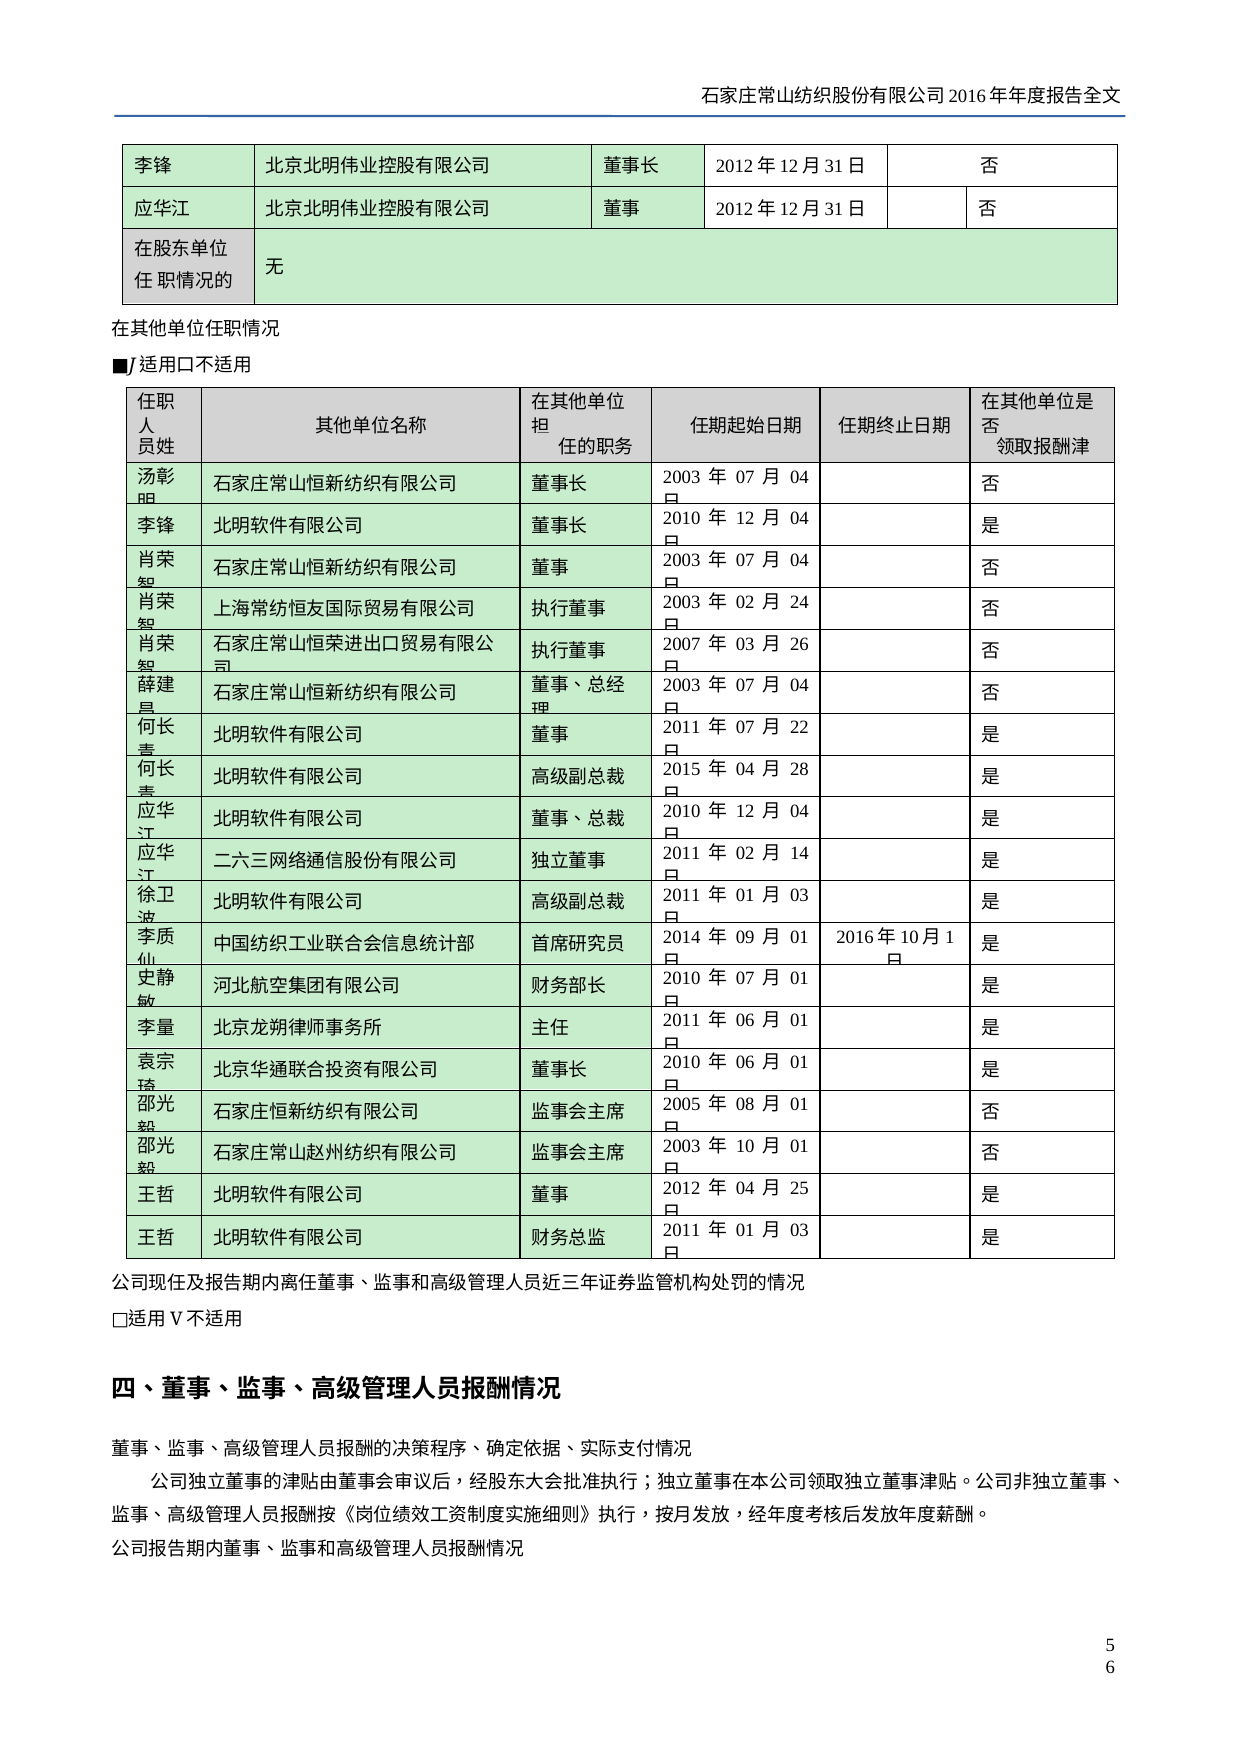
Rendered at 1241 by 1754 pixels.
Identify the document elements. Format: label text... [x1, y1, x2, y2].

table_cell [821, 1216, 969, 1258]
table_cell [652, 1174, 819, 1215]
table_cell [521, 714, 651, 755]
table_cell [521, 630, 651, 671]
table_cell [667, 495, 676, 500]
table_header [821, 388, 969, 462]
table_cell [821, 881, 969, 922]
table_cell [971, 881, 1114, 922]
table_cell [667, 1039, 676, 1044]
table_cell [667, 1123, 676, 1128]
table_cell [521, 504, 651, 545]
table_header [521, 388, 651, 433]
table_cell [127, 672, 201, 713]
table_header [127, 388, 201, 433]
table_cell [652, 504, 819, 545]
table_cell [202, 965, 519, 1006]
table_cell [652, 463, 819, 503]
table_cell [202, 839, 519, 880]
text 公司独立董事的津贴由董事会审议后，经股东大会批准执行；独立董事在本公司领取独立董事津贴。公司非独立董事、 监事、高级管理人员报酬按《岗位绩效工资制度实施细则》执行，按月发放，经年度考核后发放年度薪酬。 [111, 1462, 1130, 1528]
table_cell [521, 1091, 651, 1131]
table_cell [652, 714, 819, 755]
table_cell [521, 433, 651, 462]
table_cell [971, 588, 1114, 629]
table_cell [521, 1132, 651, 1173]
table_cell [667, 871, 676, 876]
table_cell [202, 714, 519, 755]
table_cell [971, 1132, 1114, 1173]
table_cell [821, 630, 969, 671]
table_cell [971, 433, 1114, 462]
text 公司报告期内董事、监事和高级管理人员报酬情况 [111, 1528, 1130, 1562]
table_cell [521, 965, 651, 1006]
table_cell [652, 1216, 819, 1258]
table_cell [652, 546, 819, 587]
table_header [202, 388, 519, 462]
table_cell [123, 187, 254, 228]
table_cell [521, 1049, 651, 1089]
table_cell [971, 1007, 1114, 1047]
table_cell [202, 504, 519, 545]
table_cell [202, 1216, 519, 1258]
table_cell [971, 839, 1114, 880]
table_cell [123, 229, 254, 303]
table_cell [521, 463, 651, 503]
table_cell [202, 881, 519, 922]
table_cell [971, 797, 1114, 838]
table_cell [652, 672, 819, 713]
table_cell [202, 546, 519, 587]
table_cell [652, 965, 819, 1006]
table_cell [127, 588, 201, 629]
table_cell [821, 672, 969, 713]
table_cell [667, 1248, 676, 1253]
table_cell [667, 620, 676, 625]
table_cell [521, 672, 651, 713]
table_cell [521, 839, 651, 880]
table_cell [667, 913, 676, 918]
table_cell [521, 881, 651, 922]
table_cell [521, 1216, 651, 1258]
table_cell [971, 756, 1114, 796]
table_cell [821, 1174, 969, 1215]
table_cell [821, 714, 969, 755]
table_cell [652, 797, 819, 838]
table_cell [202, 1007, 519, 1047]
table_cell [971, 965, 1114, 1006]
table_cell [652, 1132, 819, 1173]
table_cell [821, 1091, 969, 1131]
text 四、董事、监事、高级管理人员报酬情况 [111, 1370, 1130, 1404]
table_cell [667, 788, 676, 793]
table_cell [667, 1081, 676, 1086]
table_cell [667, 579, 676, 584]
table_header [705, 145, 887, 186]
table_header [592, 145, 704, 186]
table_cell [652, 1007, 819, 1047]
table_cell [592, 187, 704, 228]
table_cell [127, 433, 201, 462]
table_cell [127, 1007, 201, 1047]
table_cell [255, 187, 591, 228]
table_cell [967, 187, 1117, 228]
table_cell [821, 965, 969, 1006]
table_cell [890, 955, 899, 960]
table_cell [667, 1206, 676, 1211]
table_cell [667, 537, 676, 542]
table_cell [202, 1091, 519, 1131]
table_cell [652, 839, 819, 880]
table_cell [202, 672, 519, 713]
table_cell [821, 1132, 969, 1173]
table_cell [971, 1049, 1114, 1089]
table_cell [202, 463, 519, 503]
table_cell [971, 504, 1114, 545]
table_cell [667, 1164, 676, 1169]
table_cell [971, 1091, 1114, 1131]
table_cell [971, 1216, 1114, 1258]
text 在其他单位任职情况 [111, 315, 1130, 341]
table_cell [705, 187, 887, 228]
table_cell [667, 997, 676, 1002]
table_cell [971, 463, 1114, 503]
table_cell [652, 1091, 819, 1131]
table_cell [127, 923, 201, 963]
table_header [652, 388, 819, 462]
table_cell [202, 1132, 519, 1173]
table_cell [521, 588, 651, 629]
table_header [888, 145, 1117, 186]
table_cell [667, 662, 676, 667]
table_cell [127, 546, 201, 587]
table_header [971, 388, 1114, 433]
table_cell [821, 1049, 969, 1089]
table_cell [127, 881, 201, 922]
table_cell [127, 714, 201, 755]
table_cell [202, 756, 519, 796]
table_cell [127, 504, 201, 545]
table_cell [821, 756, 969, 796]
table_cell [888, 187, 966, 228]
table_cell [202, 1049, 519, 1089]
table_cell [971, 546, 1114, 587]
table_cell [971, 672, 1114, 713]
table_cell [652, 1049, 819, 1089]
text 公司现任及报告期内离任董事、监事和高级管理人员近三年证券监管机构处罚的情况 [111, 1269, 1130, 1295]
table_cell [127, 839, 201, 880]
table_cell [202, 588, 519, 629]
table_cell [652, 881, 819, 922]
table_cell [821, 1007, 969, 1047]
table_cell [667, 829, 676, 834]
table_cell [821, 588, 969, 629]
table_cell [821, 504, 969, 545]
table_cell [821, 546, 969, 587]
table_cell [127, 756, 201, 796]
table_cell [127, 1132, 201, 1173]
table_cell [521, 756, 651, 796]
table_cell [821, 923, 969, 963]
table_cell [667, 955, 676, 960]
text 董事、监事、高级管理人员报酬的决策程序、确定依据、实际支付情况 [111, 1429, 1130, 1462]
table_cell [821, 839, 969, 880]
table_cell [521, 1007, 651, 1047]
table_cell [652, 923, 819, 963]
text ■J适用口不适用 [111, 351, 1130, 376]
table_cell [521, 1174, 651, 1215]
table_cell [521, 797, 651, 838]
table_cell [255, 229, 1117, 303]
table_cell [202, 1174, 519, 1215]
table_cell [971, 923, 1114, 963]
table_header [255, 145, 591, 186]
text □适用V不适用 [111, 1305, 1130, 1331]
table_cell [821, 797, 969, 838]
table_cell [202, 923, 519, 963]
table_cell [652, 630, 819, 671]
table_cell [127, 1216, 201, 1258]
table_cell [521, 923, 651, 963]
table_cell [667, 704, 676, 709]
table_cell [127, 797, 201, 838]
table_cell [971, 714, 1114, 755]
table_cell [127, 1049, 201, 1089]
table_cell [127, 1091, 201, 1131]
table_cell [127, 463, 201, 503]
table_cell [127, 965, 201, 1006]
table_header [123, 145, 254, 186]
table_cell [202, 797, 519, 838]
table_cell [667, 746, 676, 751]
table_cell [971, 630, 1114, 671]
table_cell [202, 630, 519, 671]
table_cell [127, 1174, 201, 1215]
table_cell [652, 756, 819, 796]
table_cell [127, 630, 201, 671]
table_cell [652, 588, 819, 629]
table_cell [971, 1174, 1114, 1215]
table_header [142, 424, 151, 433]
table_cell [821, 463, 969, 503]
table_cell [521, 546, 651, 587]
